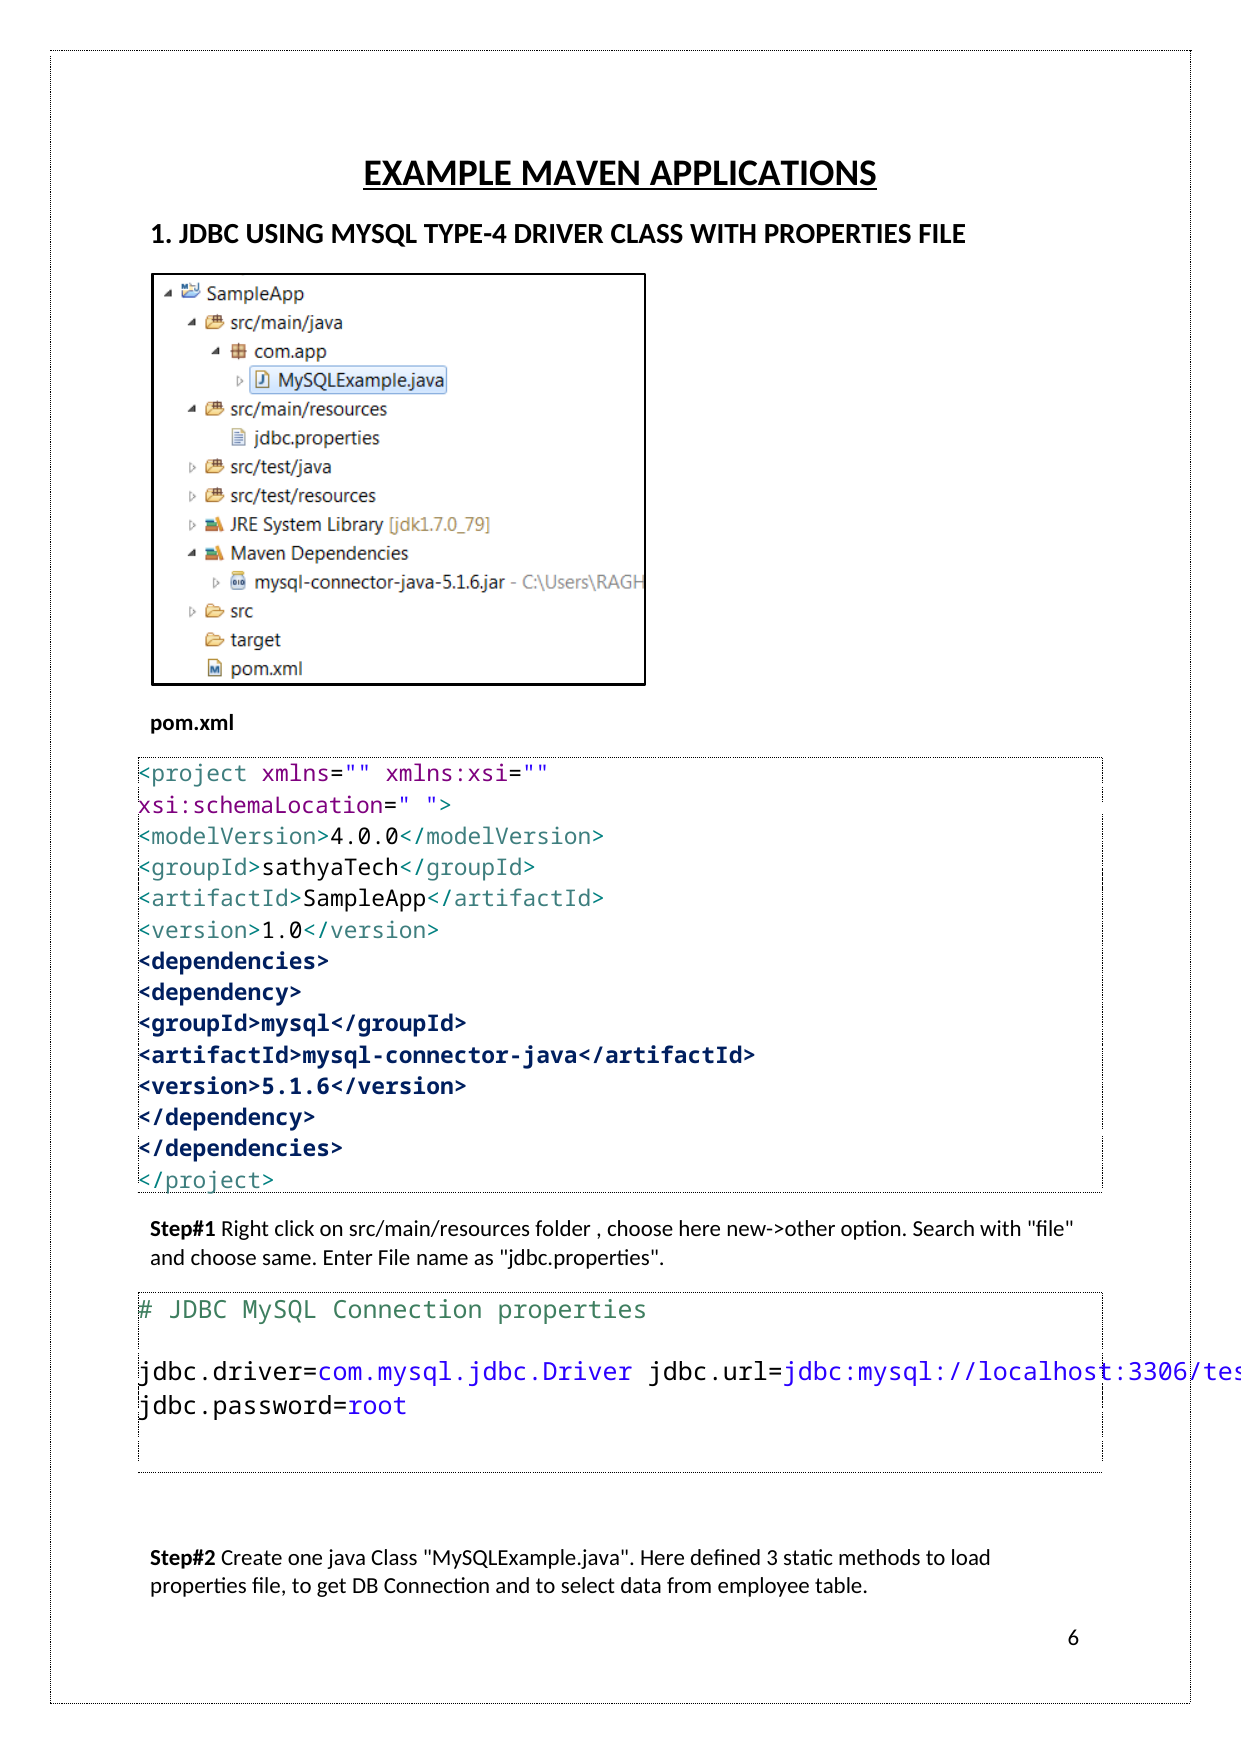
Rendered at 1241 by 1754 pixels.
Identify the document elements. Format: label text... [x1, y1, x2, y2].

subtitle EXAMPLE MAVEN APPLICATIONS [362, 149, 878, 194]
text pom.xml [150, 293, 1113, 736]
text Step#1 Right click on src/main/resources folder , choose here new->other option. Search with "file" and choose same. Enter File name as "jdbc.properties". [150, 1214, 1077, 1271]
text Step#2 Create one java Class "MySQLExample.java". Here defined 3 static methods to load properties file, to get DB Connection and to select data from employee table. [150, 1543, 994, 1599]
subtitle JDBC USING MYSQL TYPE-4 DRIVER CLASS WITH PROPERTIES FILE [150, 215, 1113, 251]
picture [154, 275, 644, 293]
